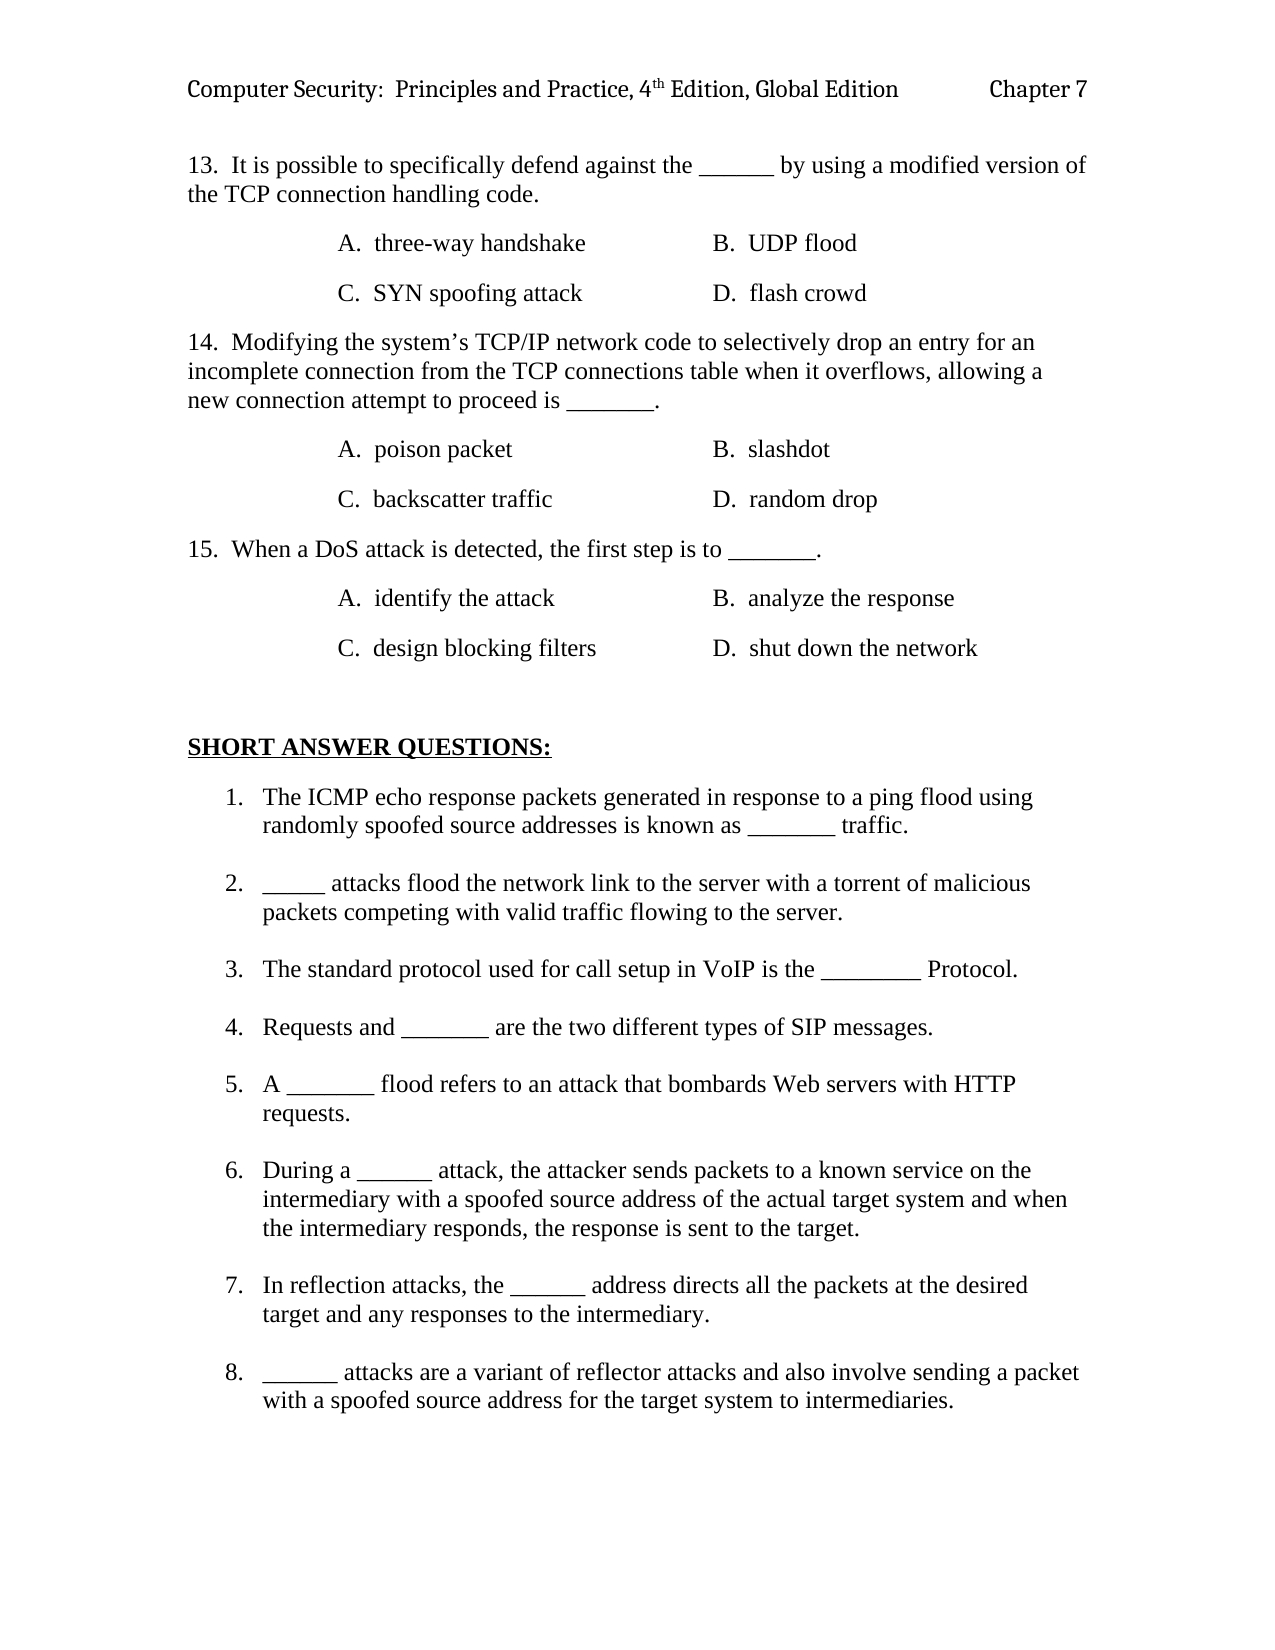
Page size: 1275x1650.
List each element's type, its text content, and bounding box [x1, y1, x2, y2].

list ______ attacks are a variant of reflector attacks and also involve sending a packet with a spoofed source address for the target system to intermediaries. [225, 1357, 1087, 1414]
text SHORT ANSWER QUESTIONS: [187, 732, 1087, 761]
list _____ attacks flood the network link to the server with a torrent of malicious packets competing with valid traffic flowing to the server. [225, 868, 1087, 925]
list The standard protocol used for call setup in VoIP is the ________ Protocol. [225, 954, 1087, 983]
list During a ______ attack, the attacker sends packets to a known service on the intermediary with a spoofed source address of the actual target system and when the intermediary responds, the response is sent to the target. [225, 1155, 1087, 1242]
list Requests and _______ are the two different types of SIP messages. [225, 1012, 1087, 1040]
text 13. It is possible to specifically defend against the ______ by using a modified version of the TCP connection handling code. [187, 150, 1087, 207]
text A. poison packet B. slashdot [187, 434, 1087, 463]
text C. backscatter traffic D. random drop [187, 484, 1087, 513]
text A. three-way handshake B. UDP flood [187, 228, 1087, 257]
text 15. When a DoS attack is detected, the first step is to _______. [187, 534, 1087, 562]
text A. identify the attack B. analyze the response [187, 583, 1087, 612]
list A _______ flood refers to an attack that bombards Web servers with HTTP requests. [225, 1069, 1087, 1127]
text 14. Modifying the system’s TCP/IP network code to selectively drop an entry for an incomplete connection from the TCP connections table when it overflows, allowing a new connection attempt to proceed is _______. [187, 327, 1087, 414]
text C. SYN spoofing attack D. flash crowd [187, 278, 1087, 307]
list The ICMP echo response packets generated in response to a ping flood using randomly spoofed source addresses is known as _______ traffic. [225, 782, 1087, 839]
text C. design blocking filters D. shut down the network [187, 633, 1087, 662]
list In reflection attacks, the ______ address directs all the packets at the desired target and any responses to the intermediary. [225, 1270, 1087, 1328]
